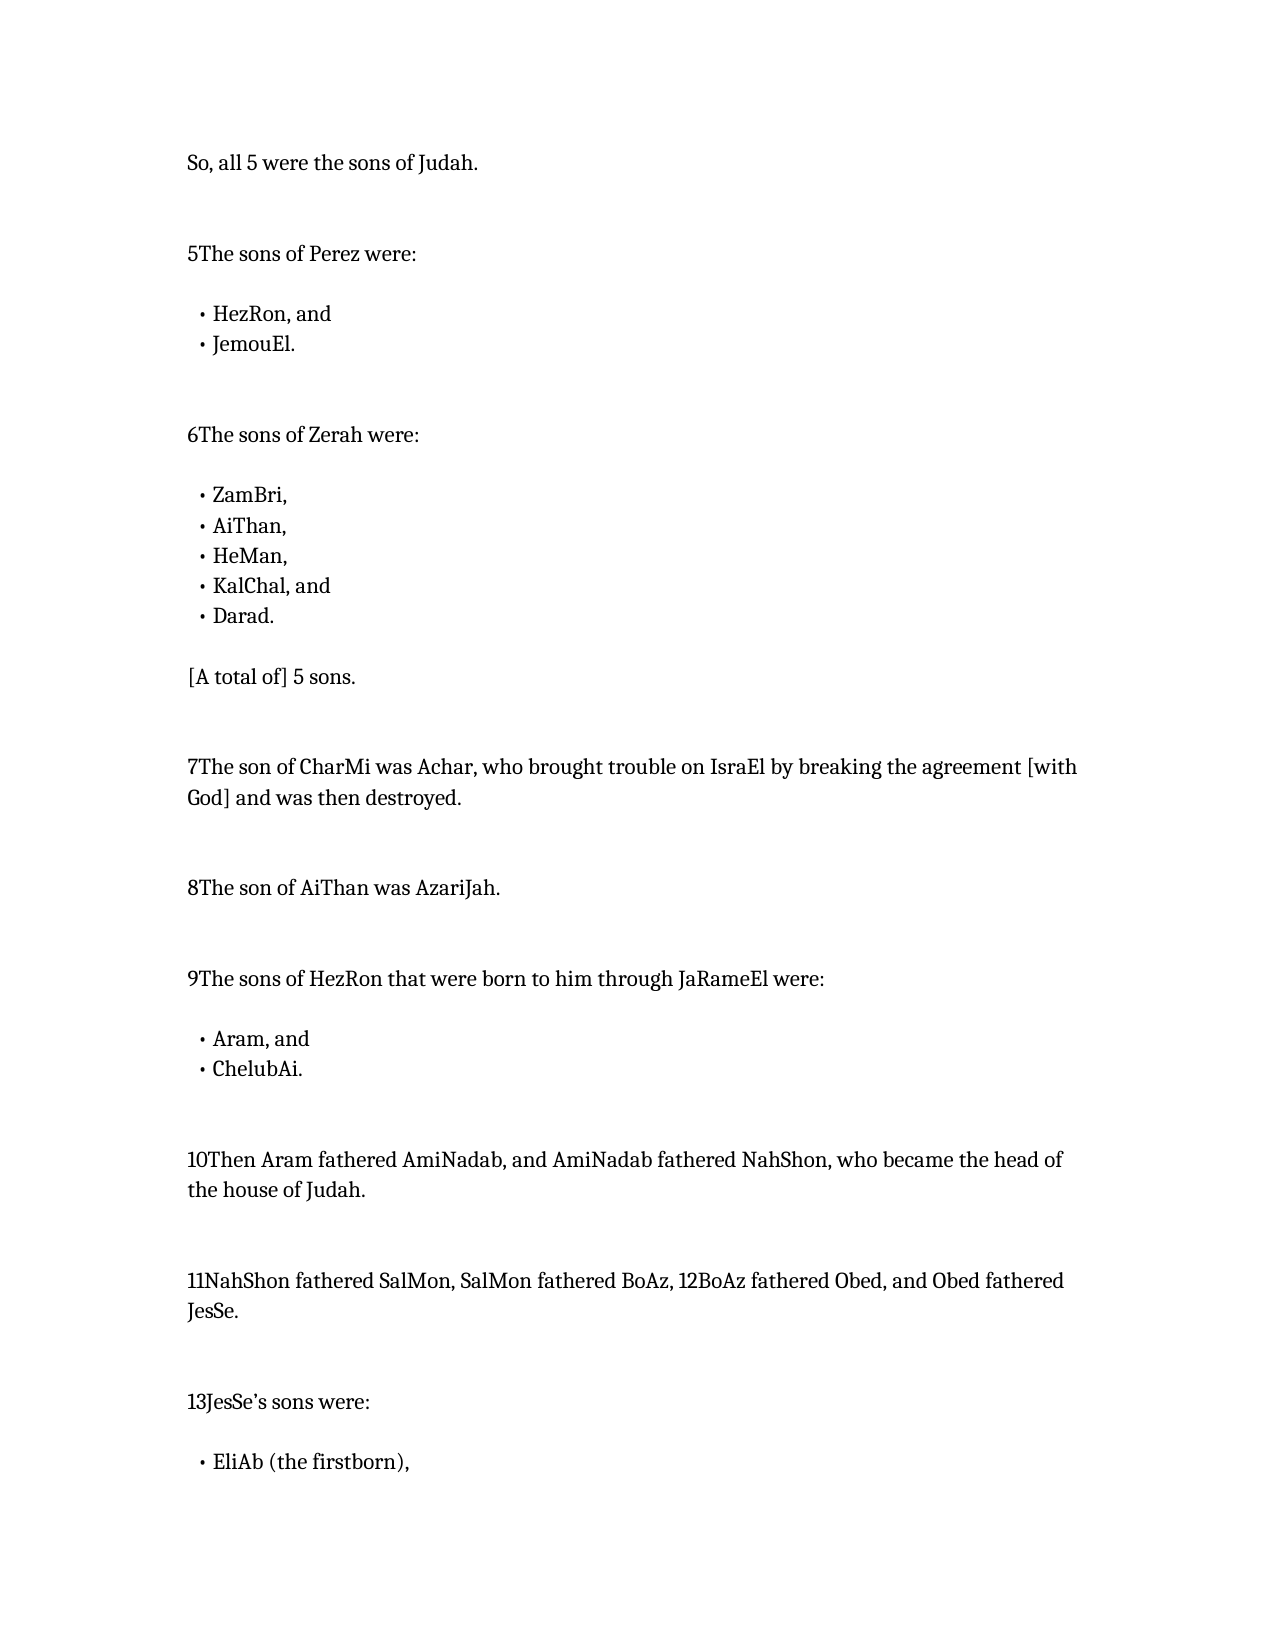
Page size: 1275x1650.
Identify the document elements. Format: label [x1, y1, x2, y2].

text [187, 150, 1087, 1475]
